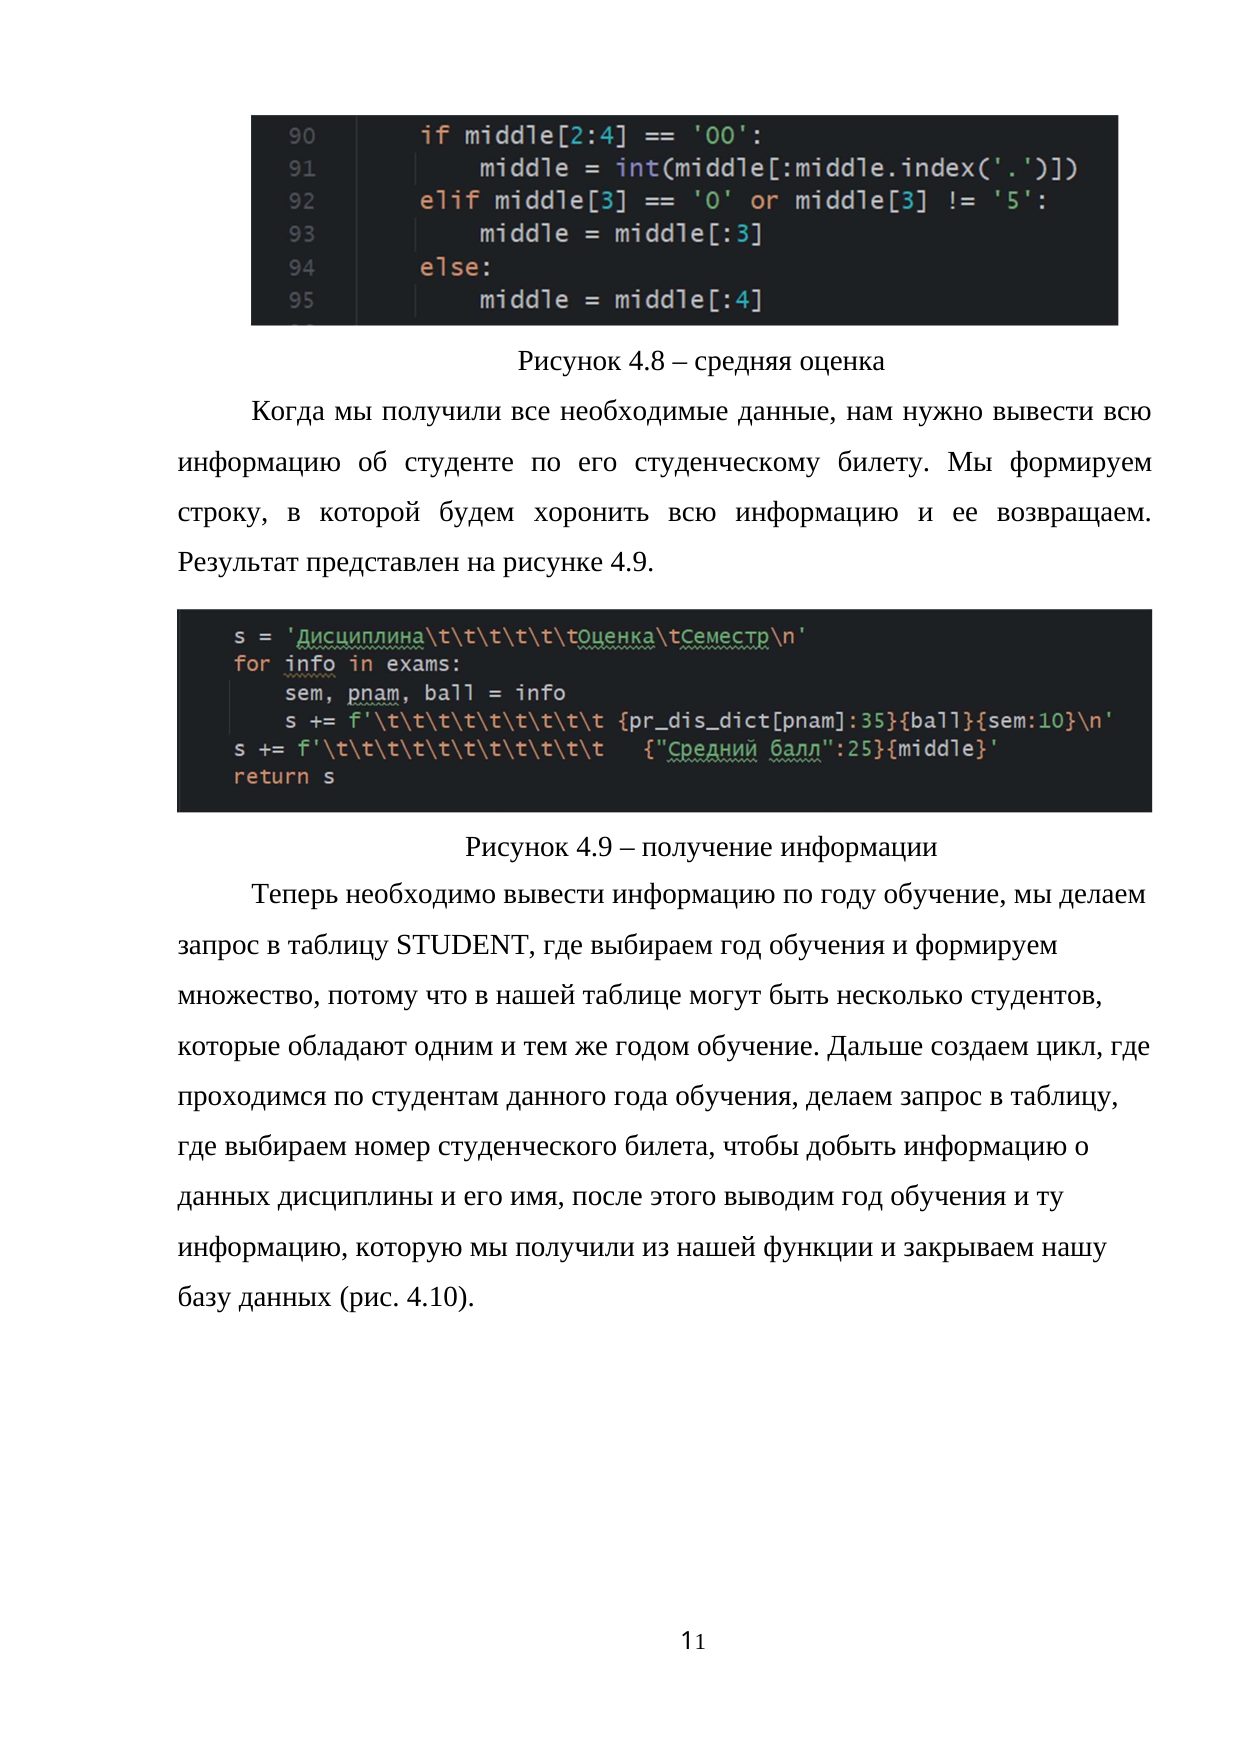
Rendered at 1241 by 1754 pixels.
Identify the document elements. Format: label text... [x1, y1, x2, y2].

picture [250, 114, 1119, 326]
picture [177, 608, 1153, 813]
text Рисунок 4.8 – средняя оценка [517, 343, 1163, 377]
text Теперь необходимо вывести информацию по году обучение, мы делаем запрос в таблицу STUDENT, где выбираем год обучения и формируем множество, потому что в нашей таблице могут быть несколько студентов, которые обладают одним и тем же годом обучение. Дальше создаем цикл, где проходимся по студентам данного года обучения, делаем запрос в таблицу, где выбираем номер студенческого билета, чтобы добыть информацию о данных дисциплины и его имя, после этого выводим год обучения и ту информацию, которую мы получили из нашей функции и закрываем нашу базу данных (рис. 4.10). [177, 877, 1152, 1313]
text Рисунок 4.9 – получение информации [465, 595, 1163, 862]
text Когда мы получили все необходимые данные, нам нужно вывести всю информацию об студенте по его студенческому билету. Мы формируем строку, в которой будем хоронить всю информацию и ее возвращаем. Результат представлен на рисунке 4.9. [177, 393, 1152, 578]
